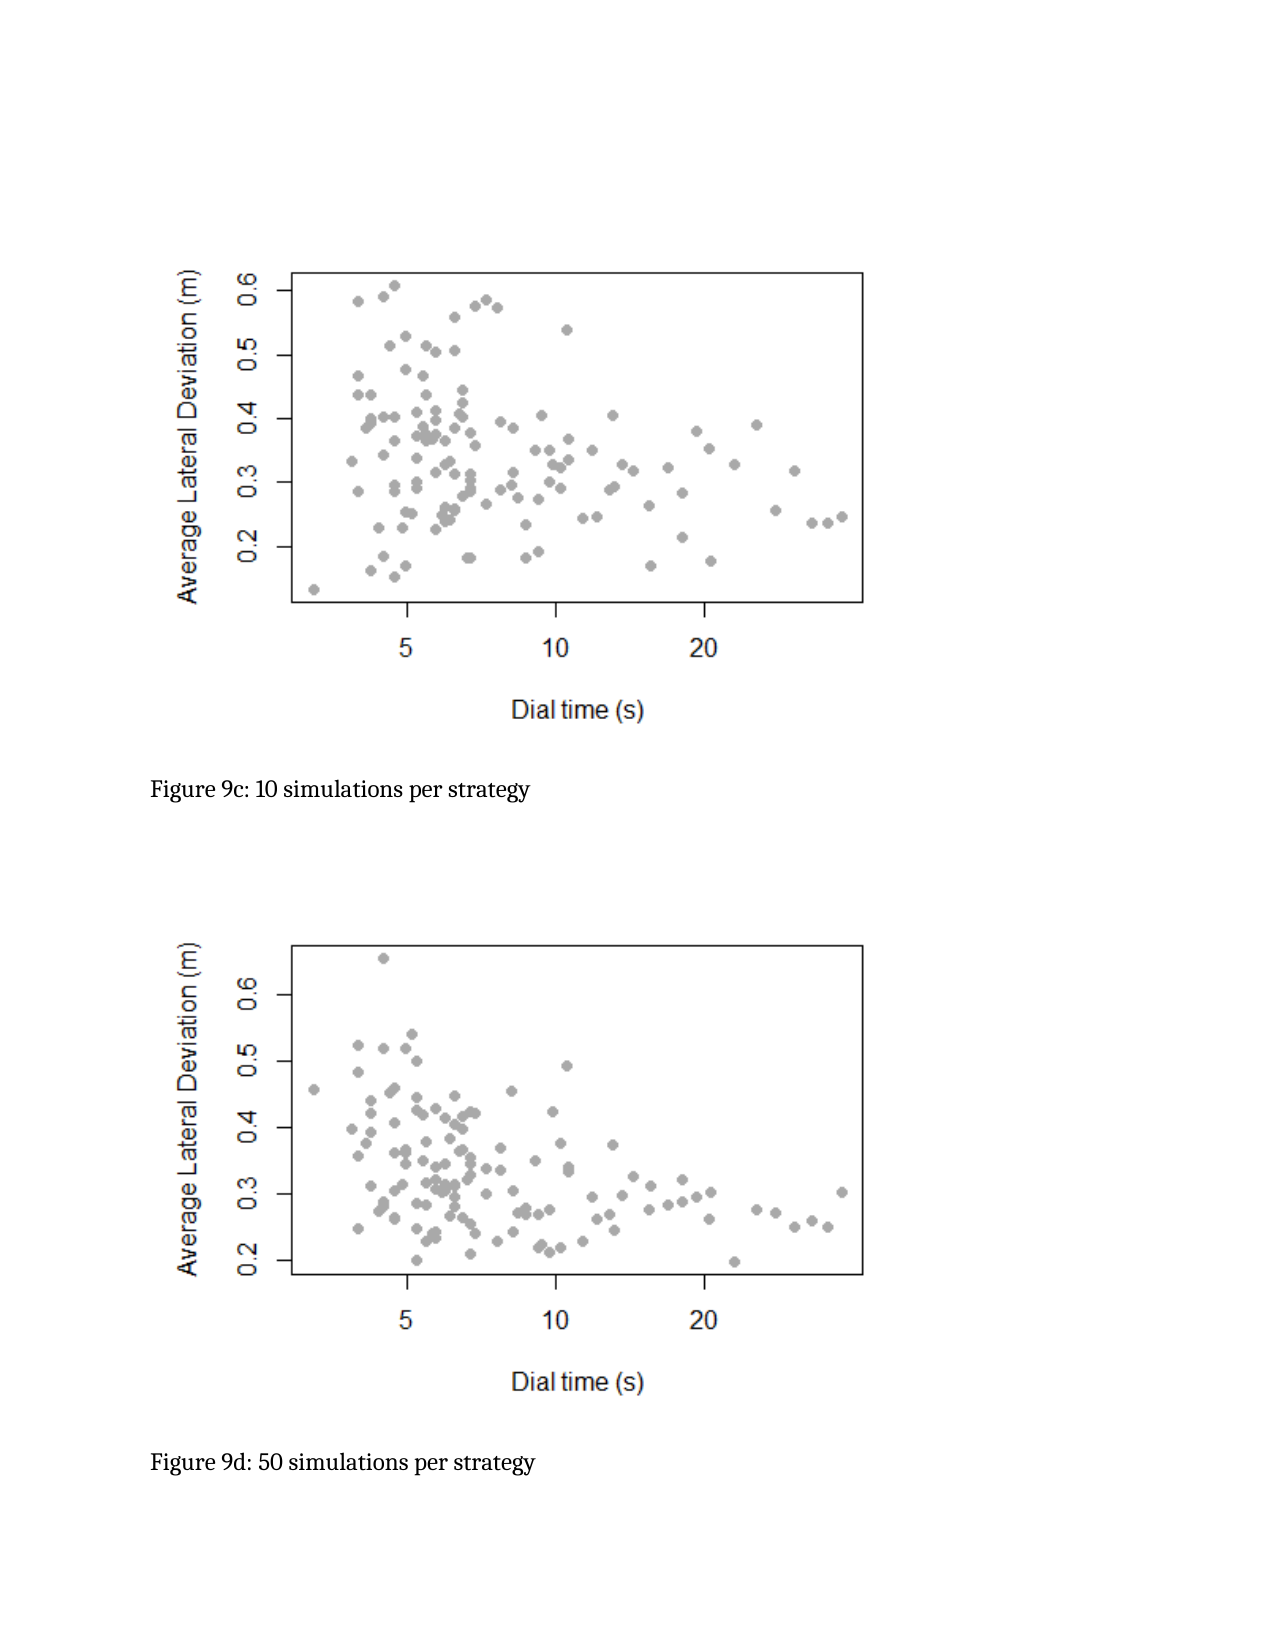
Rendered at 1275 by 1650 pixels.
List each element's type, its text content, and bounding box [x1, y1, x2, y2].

picture [168, 150, 927, 757]
text Figure 9d: 50 simulations per strategy [150, 1448, 1125, 1476]
picture [168, 822, 927, 1429]
text Figure 9c: 10 simulations per strategy [150, 775, 1125, 804]
